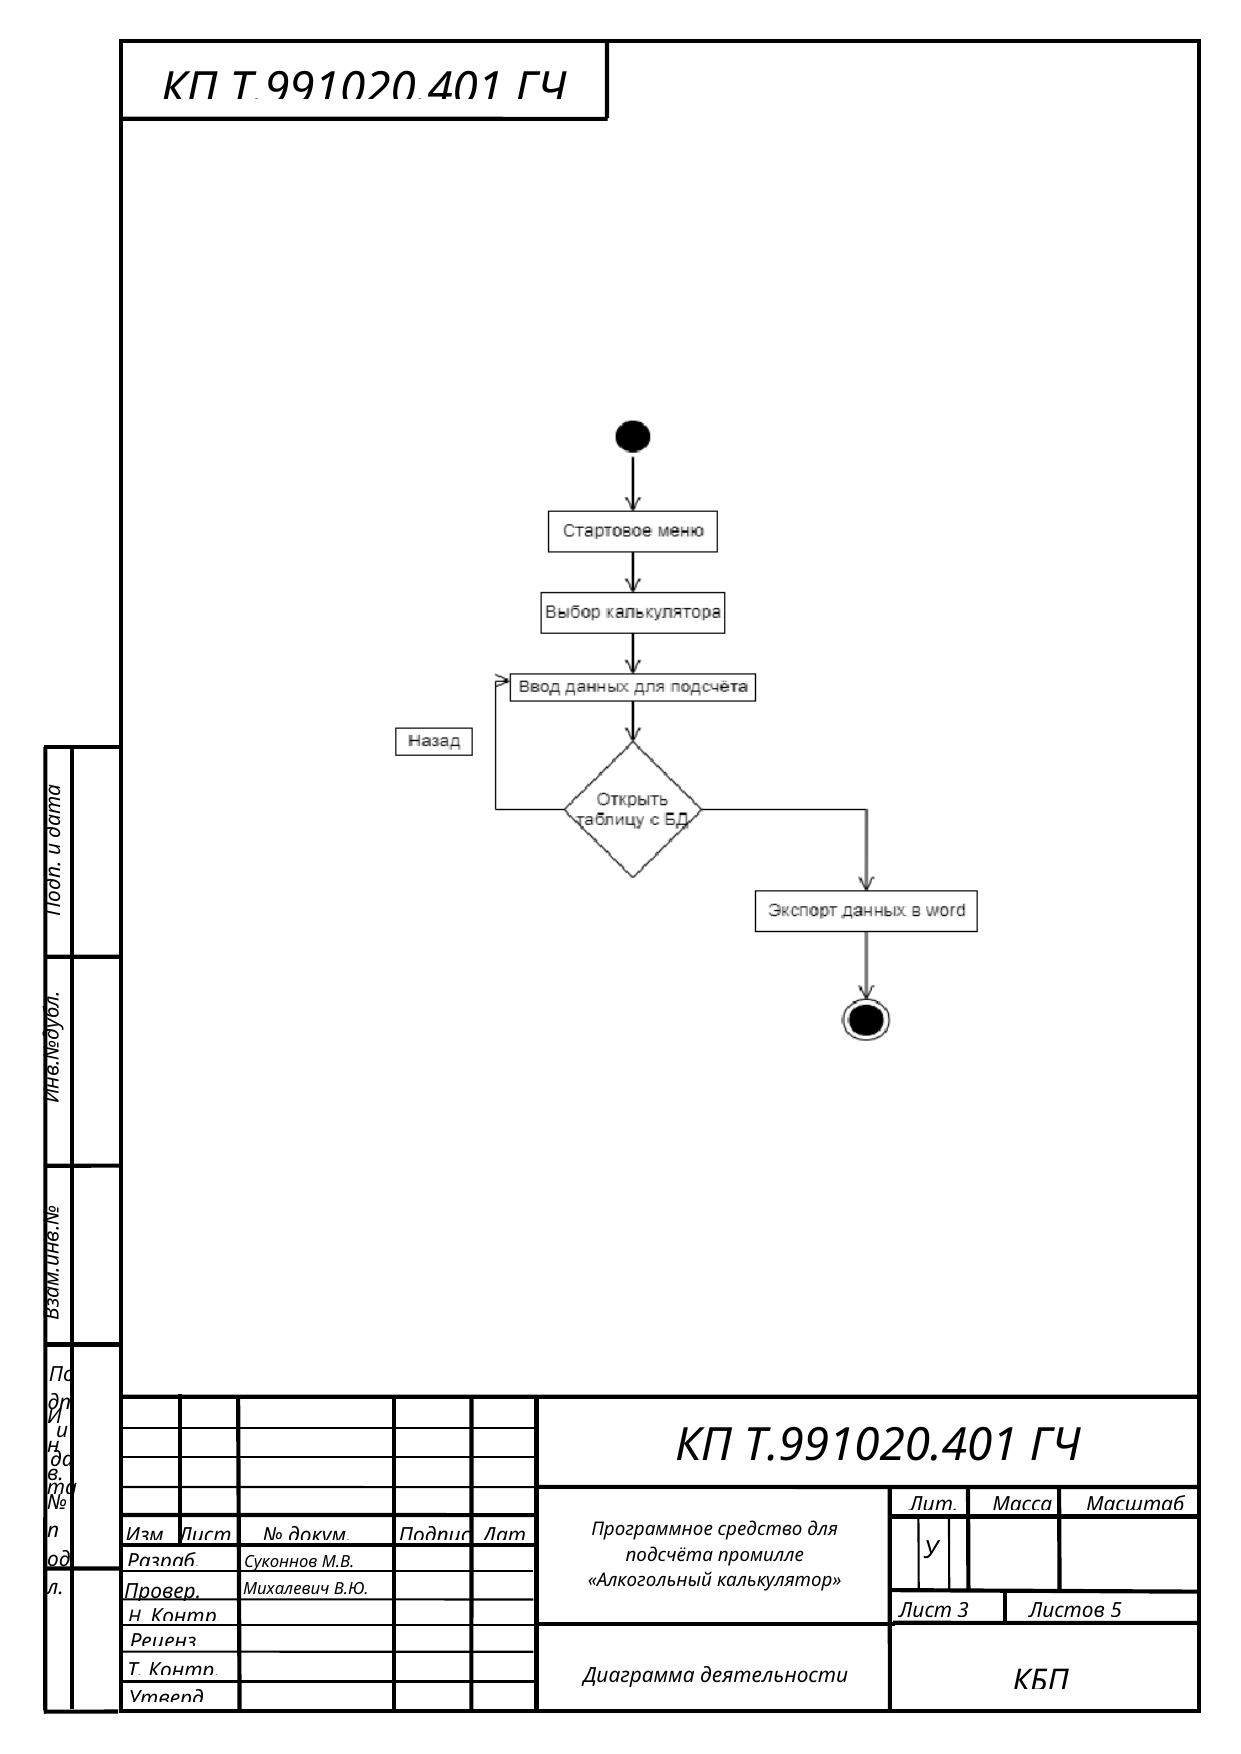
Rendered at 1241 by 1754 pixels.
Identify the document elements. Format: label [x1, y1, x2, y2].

picture [383, 369, 1058, 1143]
